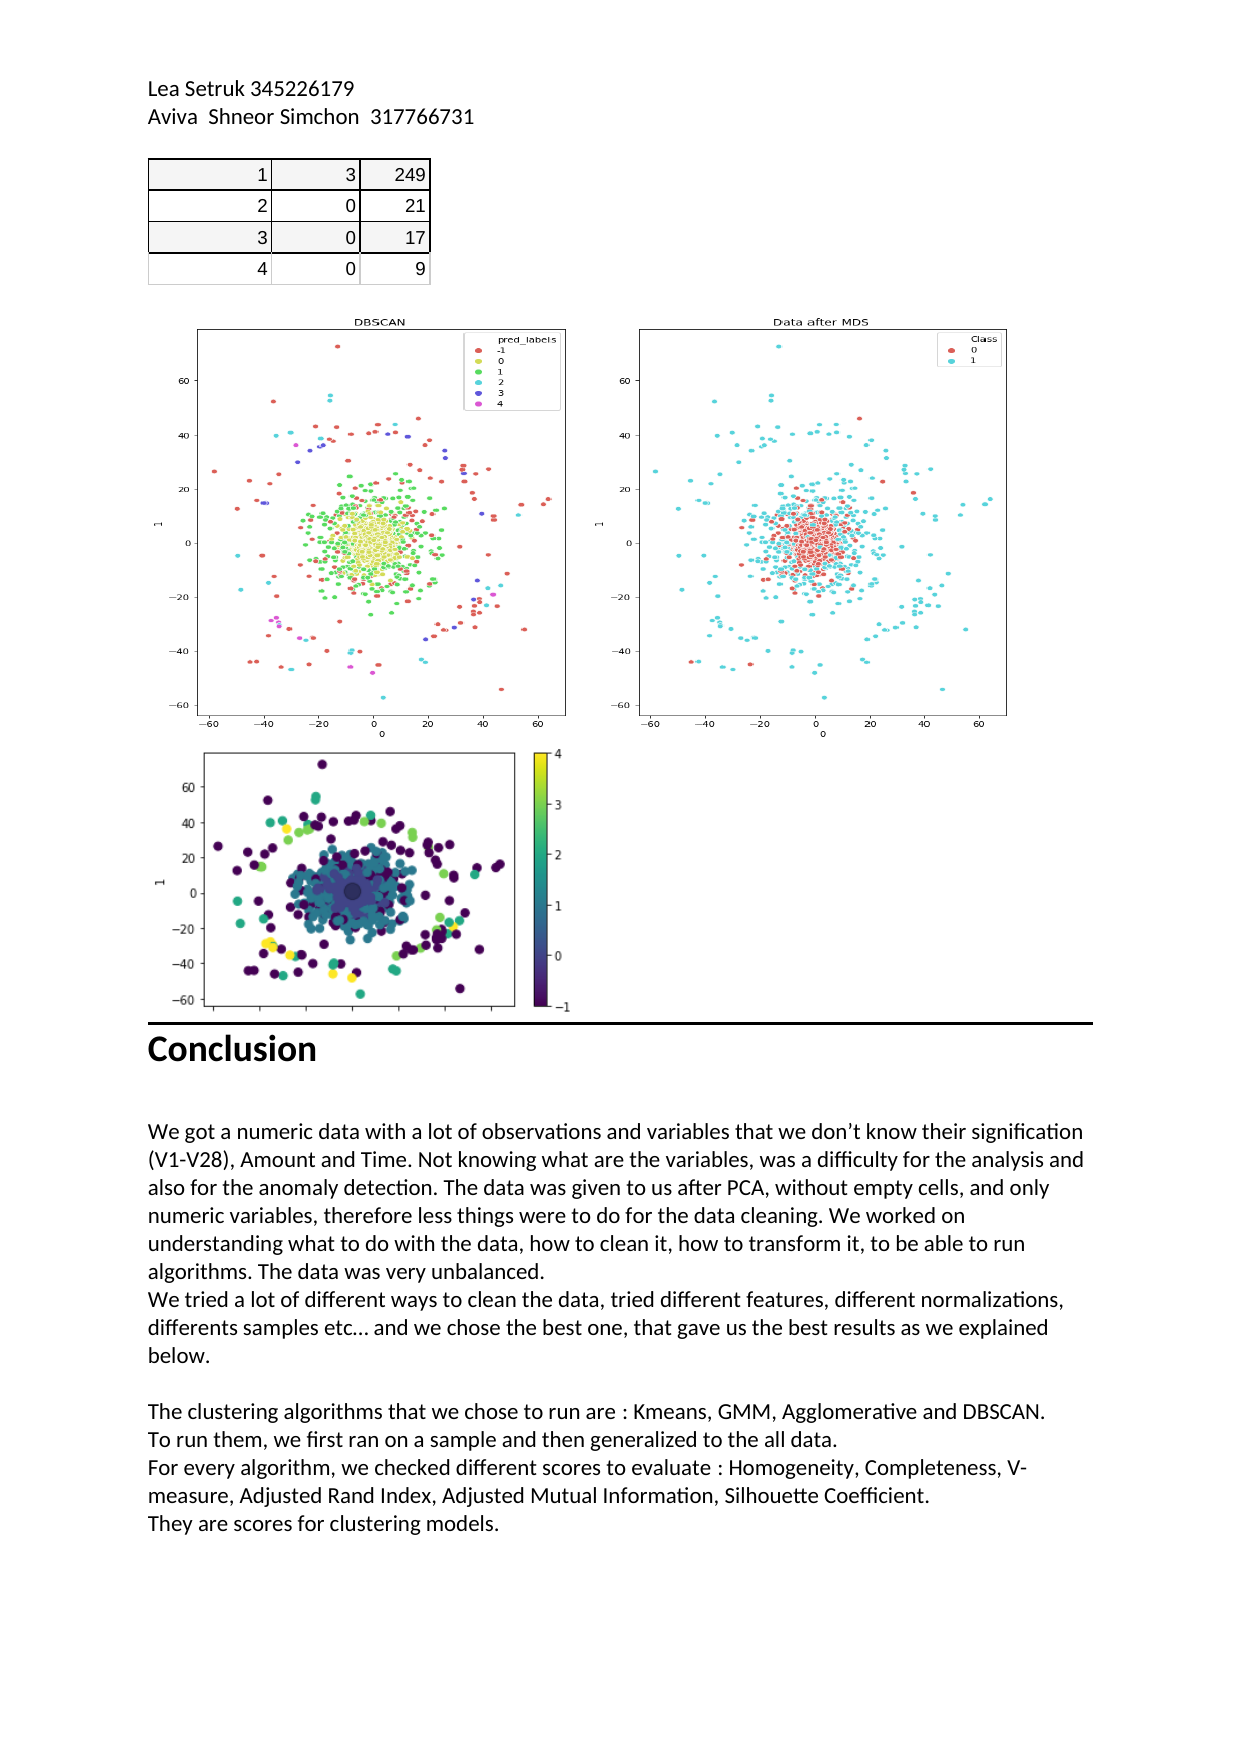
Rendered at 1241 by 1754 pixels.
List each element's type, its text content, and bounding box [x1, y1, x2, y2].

table_cell 17 [361, 222, 429, 252]
table_cell 1 [149, 160, 271, 189]
table_cell 4 [149, 254, 271, 284]
text Conclusion [148, 1025, 1093, 1071]
table_cell 3 [272, 160, 359, 189]
table_cell 21 [361, 191, 429, 221]
table_cell 3 [149, 222, 271, 252]
table_cell 2 [149, 191, 271, 221]
table_cell 0 [272, 191, 359, 221]
text They are scores for clustering models. [148, 1509, 1093, 1537]
text We got a numeric data with a lot of observations and variables that we don’t know their signification (V1-V28), Amount and Time. Not knowing what are the variables, was a difficulty for the analysis and also for the anomaly detection. The data was given to us after PCA, without empty cells, and only numeric variables, therefore less things were to do for the data cleaning. We worked on understanding what to do with the data, how to clean it, how to transform it, to be able to run algorithms. The data was very unbalanced. [148, 1117, 1093, 1285]
picture [147, 313, 1014, 1021]
table_cell 249 [361, 160, 429, 189]
table_cell 9 [361, 254, 429, 284]
text For every algorithm, we checked different scores to evaluate : Homogeneity, Completeness, V-measure, Adjusted Rand Index, Adjusted Mutual Information, Silhouette Coefficient. [148, 1453, 1093, 1509]
table_cell 0 [272, 222, 359, 252]
text We tried a lot of different ways to clean the data, tried different features, different normalizations, differents samples etc… and we chose the best one, that gave us the best results as we explained below. [148, 1285, 1093, 1369]
table_cell 0 [272, 254, 359, 284]
text The clustering algorithms that we chose to run are : Kmeans, GMM, Agglomerative and DBSCAN. [148, 1397, 1093, 1425]
text To run them, we first ran on a sample and then generalized to the all data. [148, 1425, 1093, 1453]
